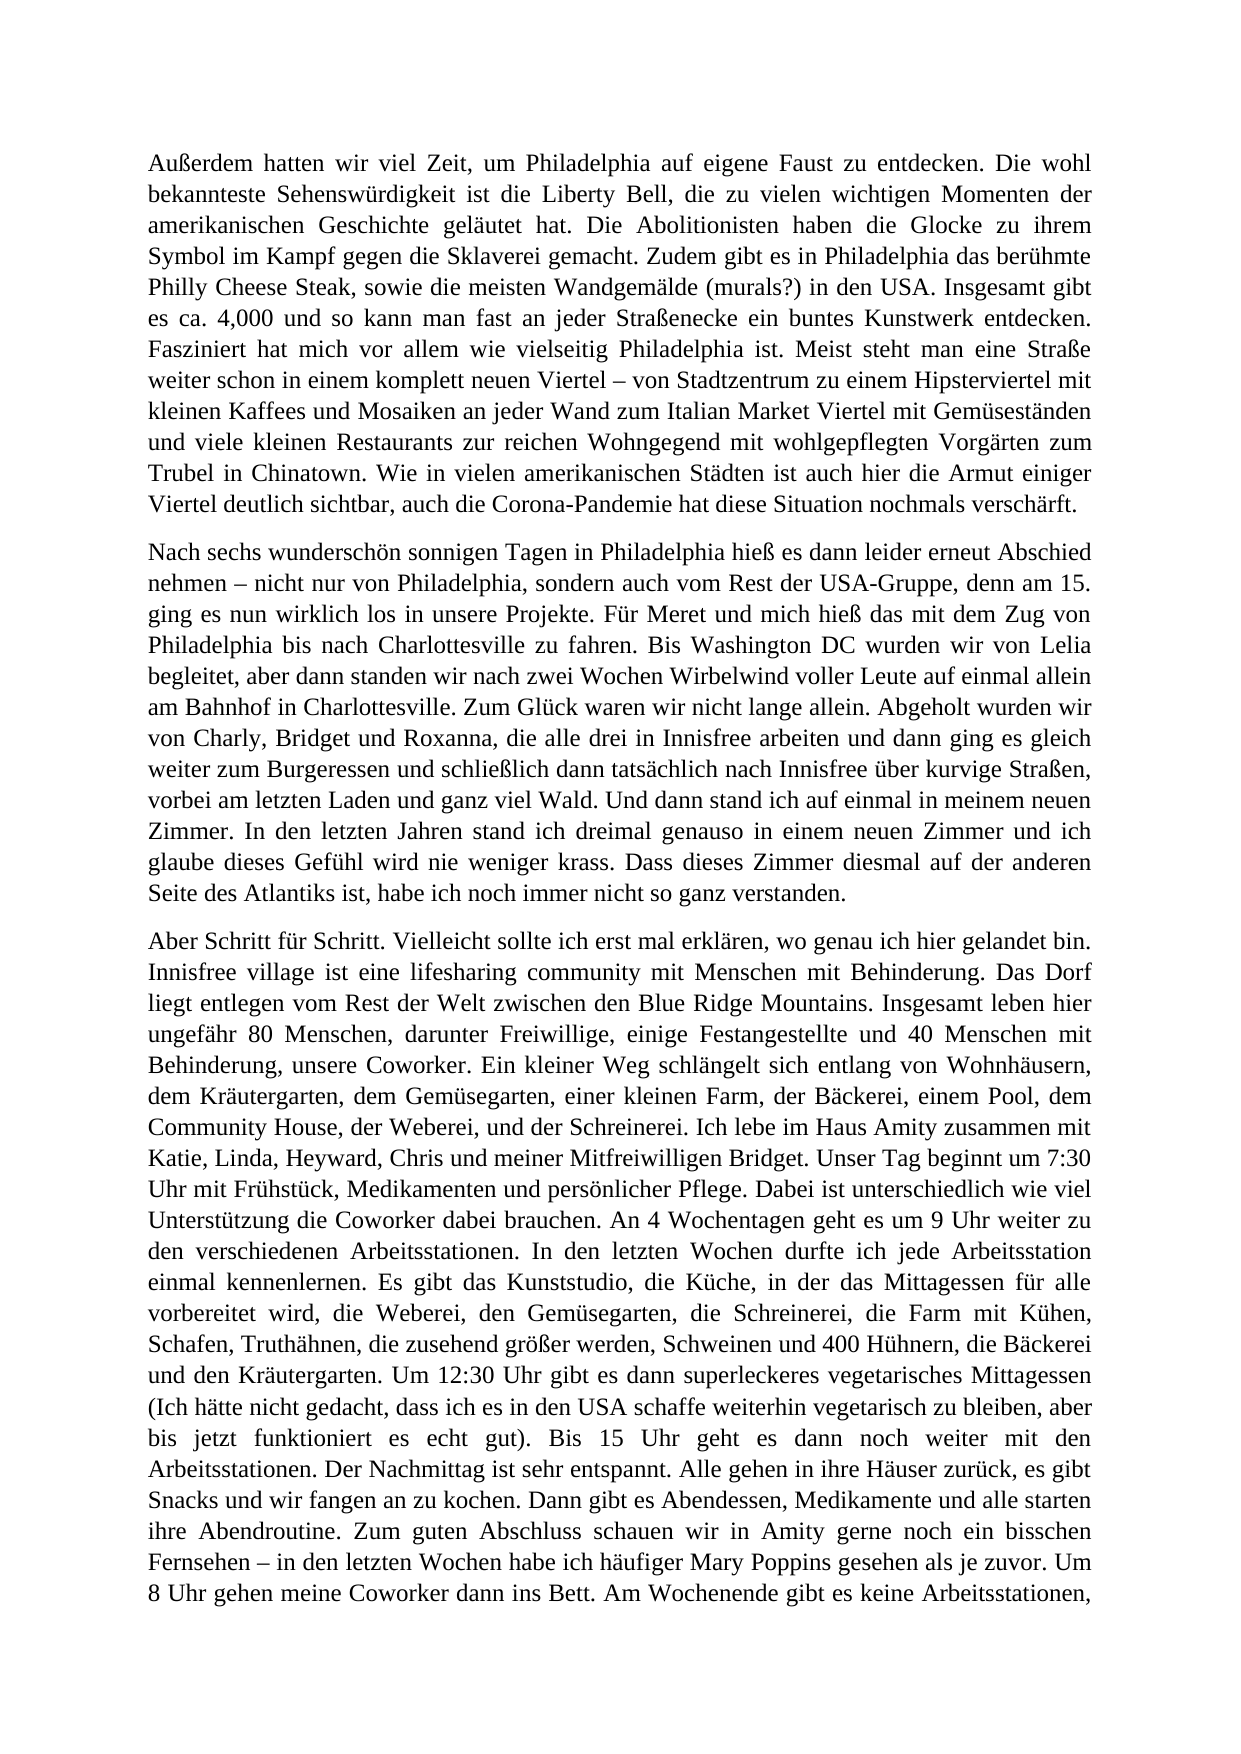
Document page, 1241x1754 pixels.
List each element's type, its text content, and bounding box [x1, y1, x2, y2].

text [148, 926, 1093, 1607]
text Außerdem hatten wir viel Zeit, um Philadelphia auf eigene Faust zu entdecken. Die wohl bekannteste Sehenswürdigkeit ist die Liberty Bell, die zu vielen wichtigen Momenten der amerikanischen Geschichte geläutet hat. Die Abolitionisten haben die Glocke zu ihrem Symbol im Kampf gegen die Sklaverei gemacht. Zudem gibt es in Philadelphia das berühmte Philly Cheese Steak, sowie die meisten Wandgemälde (murals?) in den USA. Insgesamt gibt es ca. 4,000 und so kann man fast an jeder Straßenecke ein buntes Kunstwerk entdecken. Fasziniert hat mich vor allem wie vielseitig Philadelphia ist. Meist steht man eine Straße weiter schon in einem komplett neuen Viertel – von Stadtzentrum zu einem Hipsterviertel mit kleinen Kaffees und Mosaiken an jeder Wand zum Italian Market Viertel mit Gemüseständen und viele kleinen Restaurants zur reichen Wohngegend mit wohlgepflegten Vorgärten zum Trubel in Chinatown. Wie in vielen amerikanischen Städten ist auch hier die Armut einiger Viertel deutlich sichtbar, auch die Corona-Pandemie hat diese Situation nochmals verschärft. [148, 148, 1093, 518]
text Nach sechs wunderschön sonnigen Tagen in Philadelphia hieß es dann leider erneut Abschied nehmen – nicht nur von Philadelphia, sondern auch vom Rest der USA-Gruppe, denn am 15. ging es nun wirklich los in unsere Projekte. Für Meret und mich hieß das mit dem Zug von Philadelphia bis nach Charlottesville zu fahren. Bis Washington DC wurden wir von Lelia begleitet, aber dann standen wir nach zwei Wochen Wirbelwind voller Leute auf einmal allein am Bahnhof in Charlottesville. Zum Glück waren wir nicht lange allein. Abgeholt wurden wir von Charly, Bridget und Roxanna, die alle drei in Innisfree arbeiten und dann ging es gleich weiter zum Burgeressen und schließlich dann tatsächlich nach Innisfree über kurvige Straßen, vorbei am letzten Laden und ganz viel Wald. Und dann stand ich auf einmal in meinem neuen Zimmer. In den letzten Jahren stand ich dreimal genauso in einem neuen Zimmer und ich glaube dieses Gefühl wird nie weniger krass. Dass dieses Zimmer diesmal auf der anderen Seite des Atlantiks ist, habe ich noch immer nicht so ganz verstanden. [148, 537, 1093, 907]
